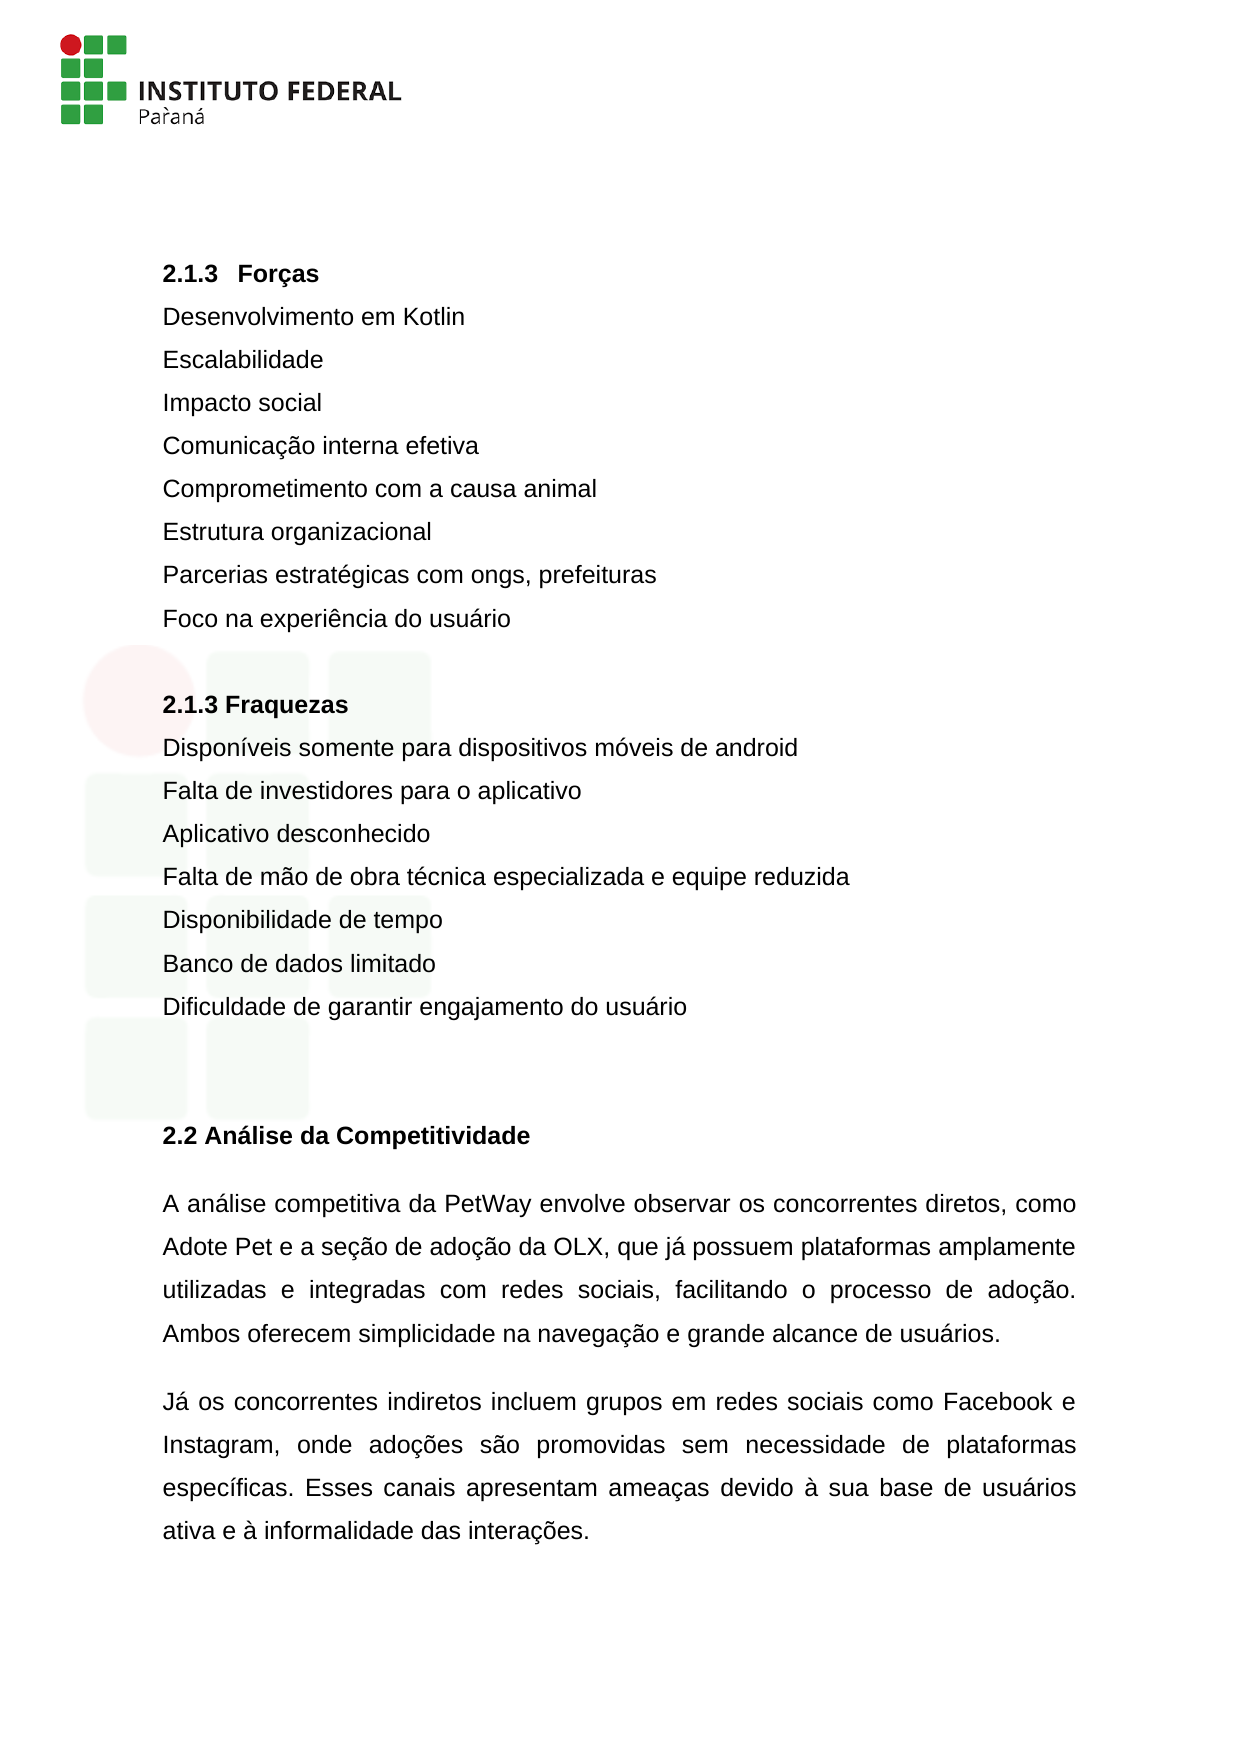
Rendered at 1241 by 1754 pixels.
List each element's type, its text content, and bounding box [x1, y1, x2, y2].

text Disponíveis somente para dispositivos móveis de android [162, 733, 1078, 762]
picture [0, 645, 501, 1147]
text A análise competitiva da PetWay envolve observar os concorrentes diretos, como Adote Pet e a seção de adoção da OLX, que já possuem plataformas amplamente utilizadas e integradas com redes sociais, facilitando o processo de adoção. Ambos oferecem simplicidade na navegação e grande alcance de usuários. [162, 1189, 1078, 1347]
text Comunicação interna efetiva [162, 431, 1078, 460]
text Parcerias estratégicas com ongs, prefeituras [162, 561, 1078, 589]
text Estrutura organizacional [162, 517, 1078, 546]
text Foco na experiência do usuário [162, 604, 1078, 632]
text Falta de investidores para o aplicativo [162, 776, 1078, 805]
text Banco de dados limitado [162, 949, 1078, 977]
text Impacto social [162, 388, 1078, 417]
picture [60, 32, 412, 131]
text 2.1.3 Fraquezas [162, 690, 1078, 719]
text Aplicativo desconhecido [162, 819, 1078, 848]
text 2.2 Análise da Competitividade [162, 1121, 1078, 1150]
text Comprometimento com a causa animal [162, 474, 1078, 503]
text Escalabilidade [162, 345, 1078, 374]
text Disponibilidade de tempo [162, 906, 1078, 934]
text Dificuldade de garantir engajamento do usuário [162, 992, 1078, 1064]
text Falta de mão de obra técnica especializada e equipe reduzida [162, 862, 1078, 891]
text 2.1.3 Forças Desenvolvimento em Kotlin [162, 259, 1078, 331]
text Já os concorrentes indiretos incluem grupos em redes sociais como Facebook e Instagram, onde adoções são promovidas sem necessidade de plataformas específicas. Esses canais apresentam ameaças devido à sua base de usuários ativa e à informalidade das interações. [162, 1387, 1078, 1545]
